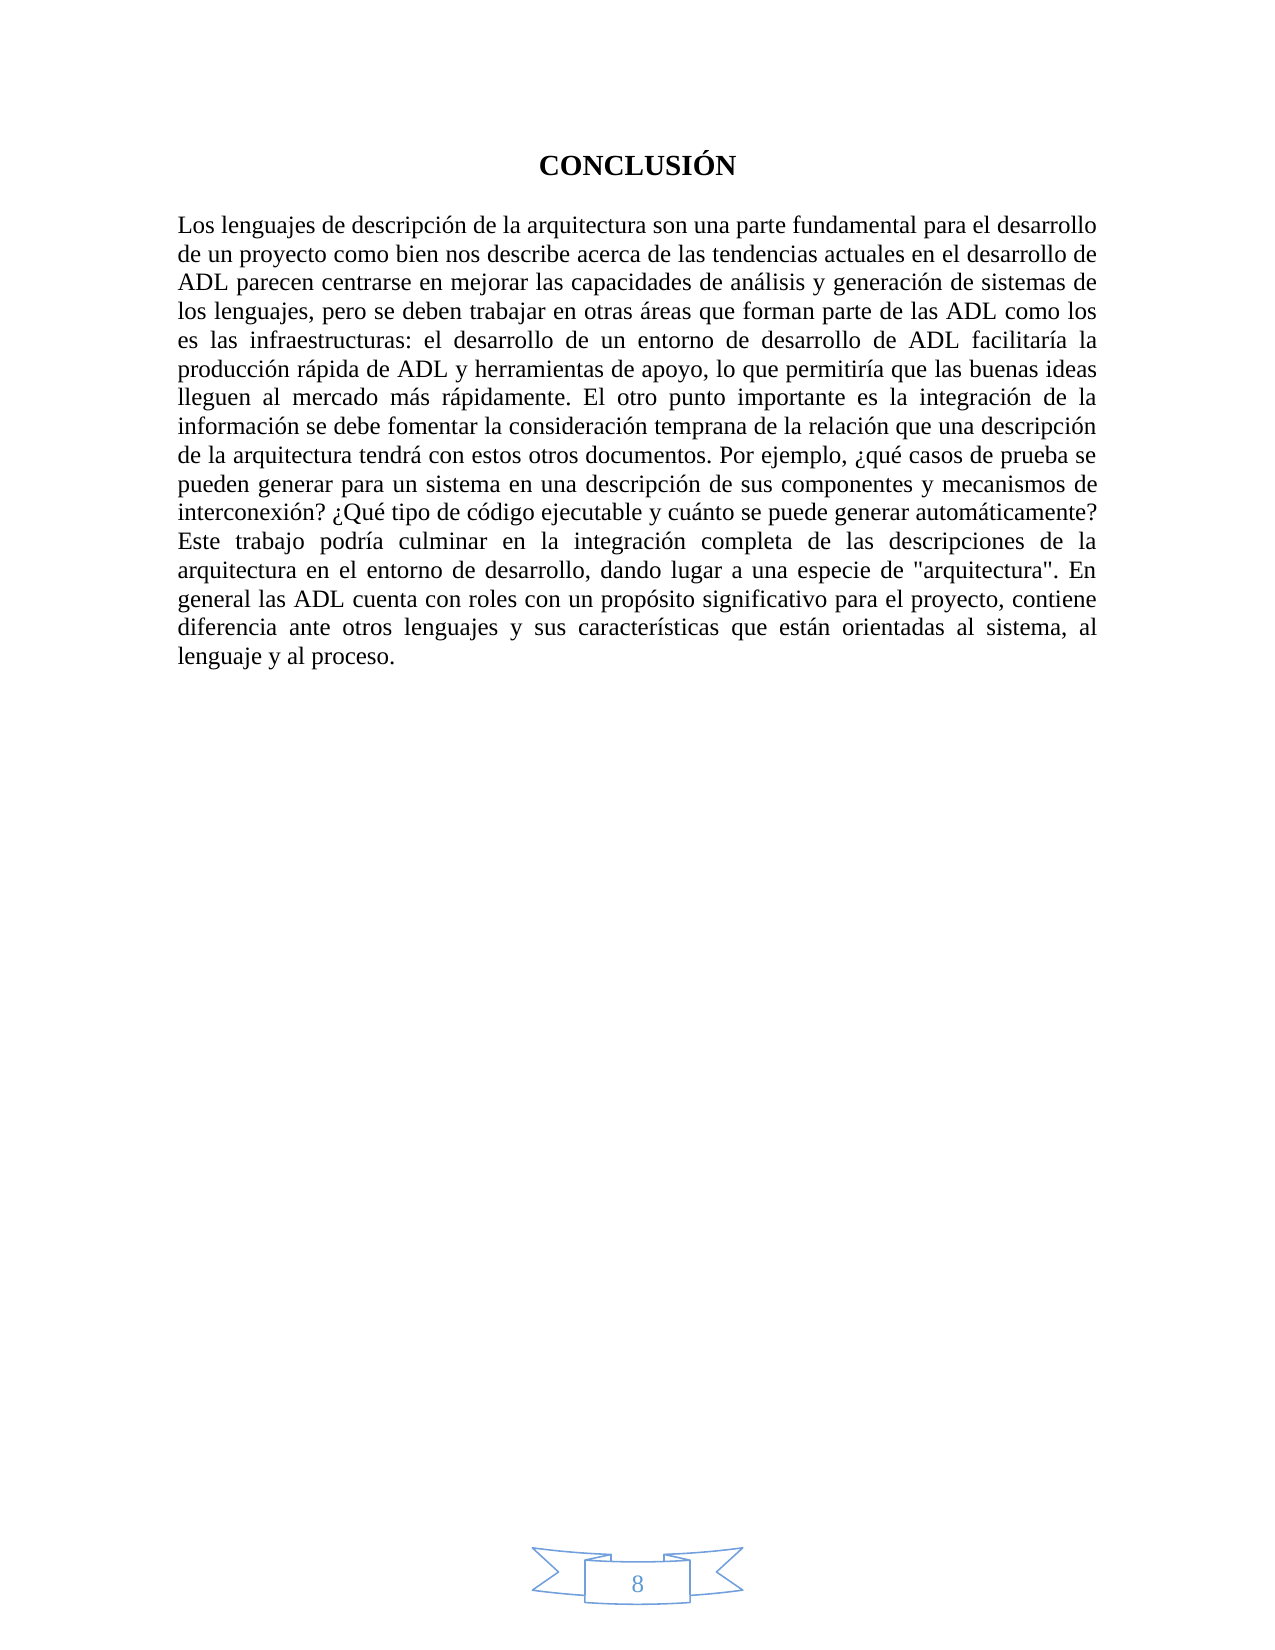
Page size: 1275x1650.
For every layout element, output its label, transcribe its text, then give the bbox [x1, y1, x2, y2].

subtitle CONCLUSIÓN [177, 148, 1098, 181]
text Los lenguajes de descripción de la arquitectura son una parte fundamental para el desarrollo de un proyecto como bien nos describe acerca de las tendencias actuales en el desarrollo de ADL parecen centrarse en mejorar las capacidades de análisis y generación de sistemas de los lenguajes, pero se deben trabajar en otras áreas que forman parte de las ADL como los es las infraestructuras: el desarrollo de un entorno de desarrollo de ADL facilitaría la producción rápida de ADL y herramientas de apoyo, lo que permitiría que las buenas ideas lleguen al mercado más rápidamente. El otro punto importante es la integración de la información se debe fomentar la consideración temprana de la relación que una descripción de la arquitectura tendrá con estos otros documentos. Por ejemplo, ¿qué casos de prueba se pueden generar para un sistema en una descripción de sus componentes y mecanismos de interconexión? ¿Qué tipo de código ejecutable y cuánto se puede generar automáticamente? Este trabajo podría culminar en la integración completa de las descripciones de la arquitectura en el entorno de desarrollo, dando lugar a una especie de "arquitectura". En general las ADL cuenta con roles con un propósito significativo para el proyecto, contiene diferencia ante otros lenguajes y sus características que están orientadas al sistema, al lenguaje y al proceso. [177, 210, 1098, 670]
